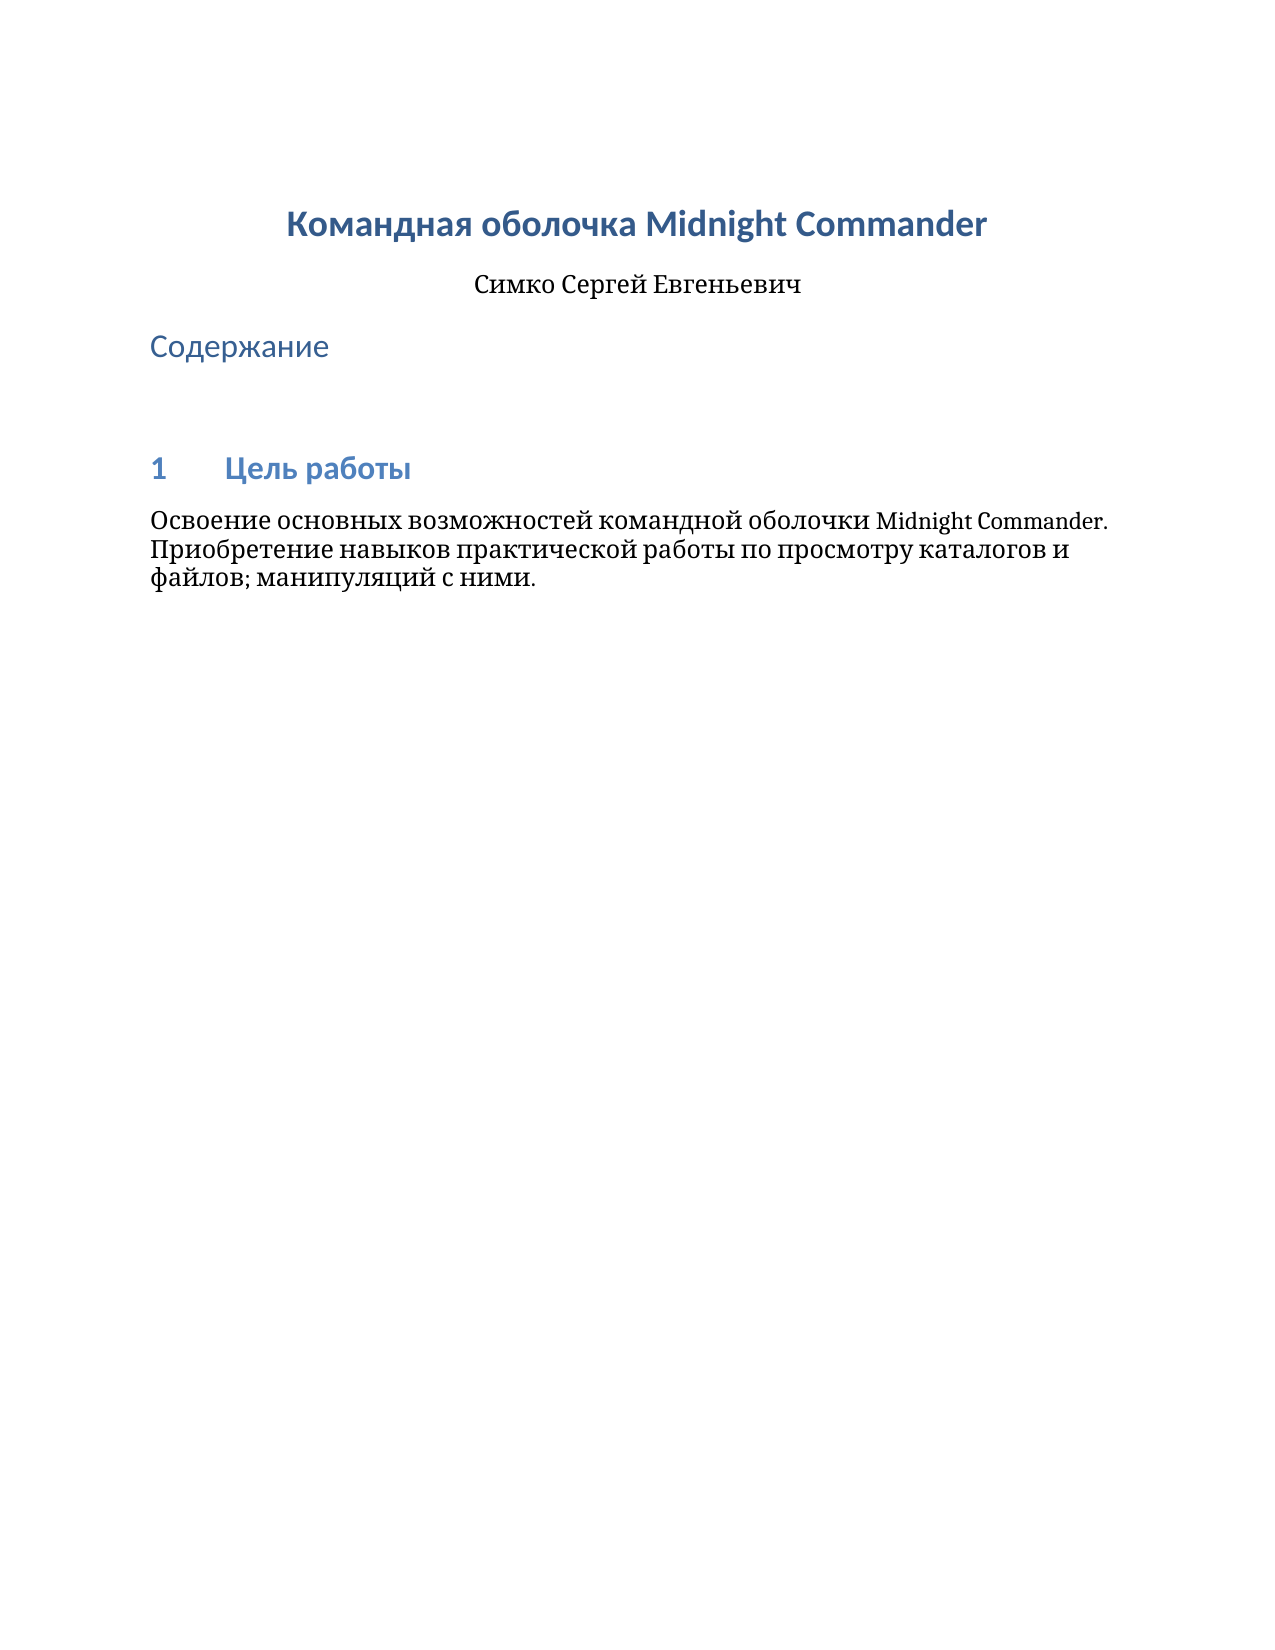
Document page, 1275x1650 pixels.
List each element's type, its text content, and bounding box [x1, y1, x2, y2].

title Командная оболочка Midnight Commander [150, 200, 1125, 246]
text Симко Сергей Евгеньевич [150, 271, 1125, 299]
subtitle 1 Цель работы [150, 447, 1125, 488]
text Освоение основных возможностей командной оболочки Midnight Commander. Приобретение навыков практической работы по просмотру каталогов и файлов; манипуляций с ними. [150, 507, 1125, 593]
